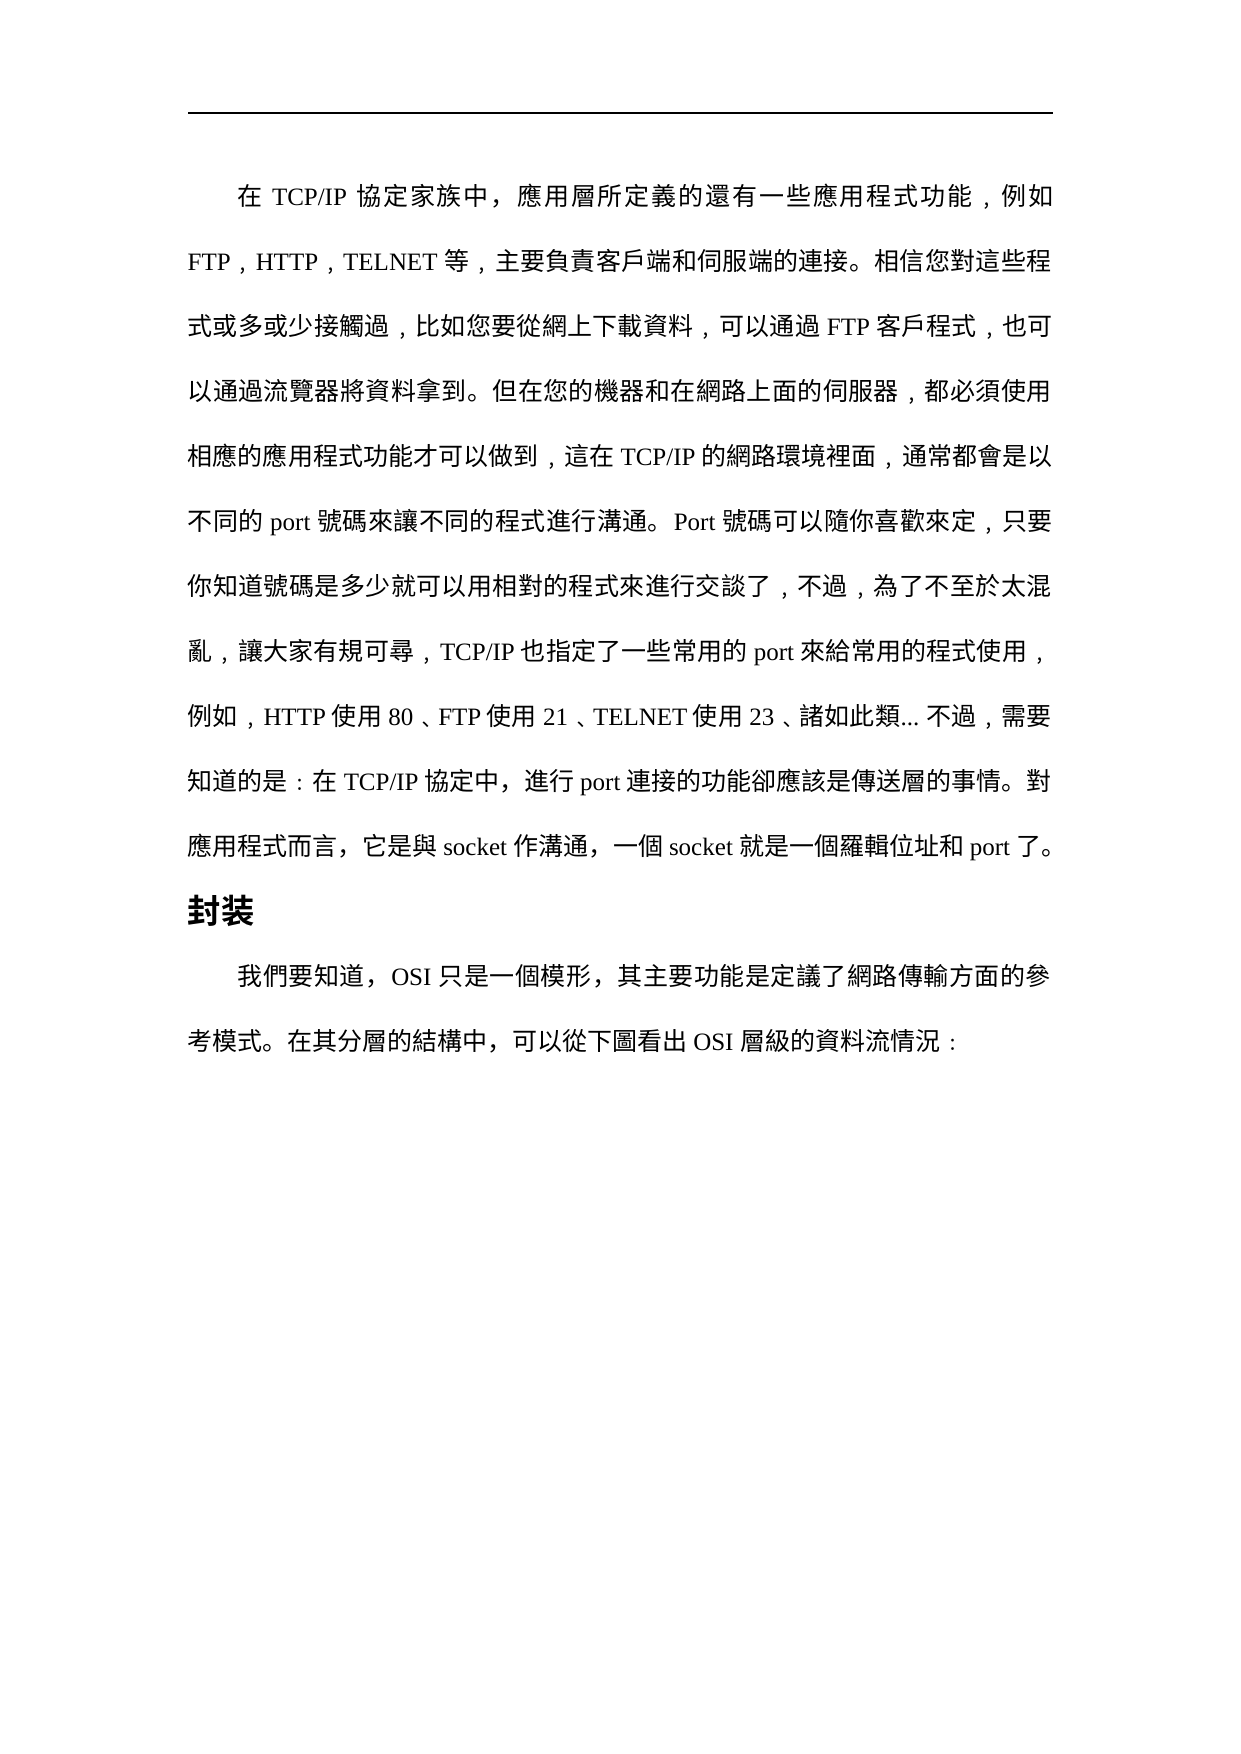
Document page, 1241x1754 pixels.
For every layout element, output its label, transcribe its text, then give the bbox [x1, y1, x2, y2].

subtitle 封装 [187, 877, 1053, 942]
text 在 TCP/IP 協定家族中，應用層所定義的還有一些應用程式功能﹐例如 FTP﹐HTTP﹐TELNET 等﹐主要負責客戶端和伺服端的連接。相信您對這些程式或多或少接觸過﹐比如您要從網上下載資料﹐可以通過 FTP 客戶程式﹐也可以通過流覽器將資料拿到。但在您的機器和在網路上面的伺服器﹐都必須使用相應的應用程式功能才可以做到﹐這在 TCP/IP 的網路環境裡面﹐通常都會是以不同的 port 號碼來讓不同的程式進行溝通。Port 號碼可以隨你喜歡來定﹐只要你知道號碼是多少就可以用相對的程式來進行交談了﹐不過﹐為了不至於太混亂﹐讓大家有規可尋﹐TCP/IP 也指定了一些常用的 port 來給常用的程式使用﹐例如﹐HTTP 使用 80﹑FTP使用 21﹑TELNET使用 23﹑諸如此類... 不過﹐需要知道的是﹕在 TCP/IP 協定中，進行 port 連接的功能卻應該是傳送層的事情。對應用程式而言，它是與 socket 作溝通，一個 socket 就是一個羅輯位址和 port 了。 [187, 162, 1053, 877]
text 我們要知道，OSI 只是一個模形，其主要功能是定議了網路傳輸方面的參考模式。在其分層的結構中，可以從下圖看出 OSI 層級的資料流情況﹕ [187, 942, 1053, 1072]
